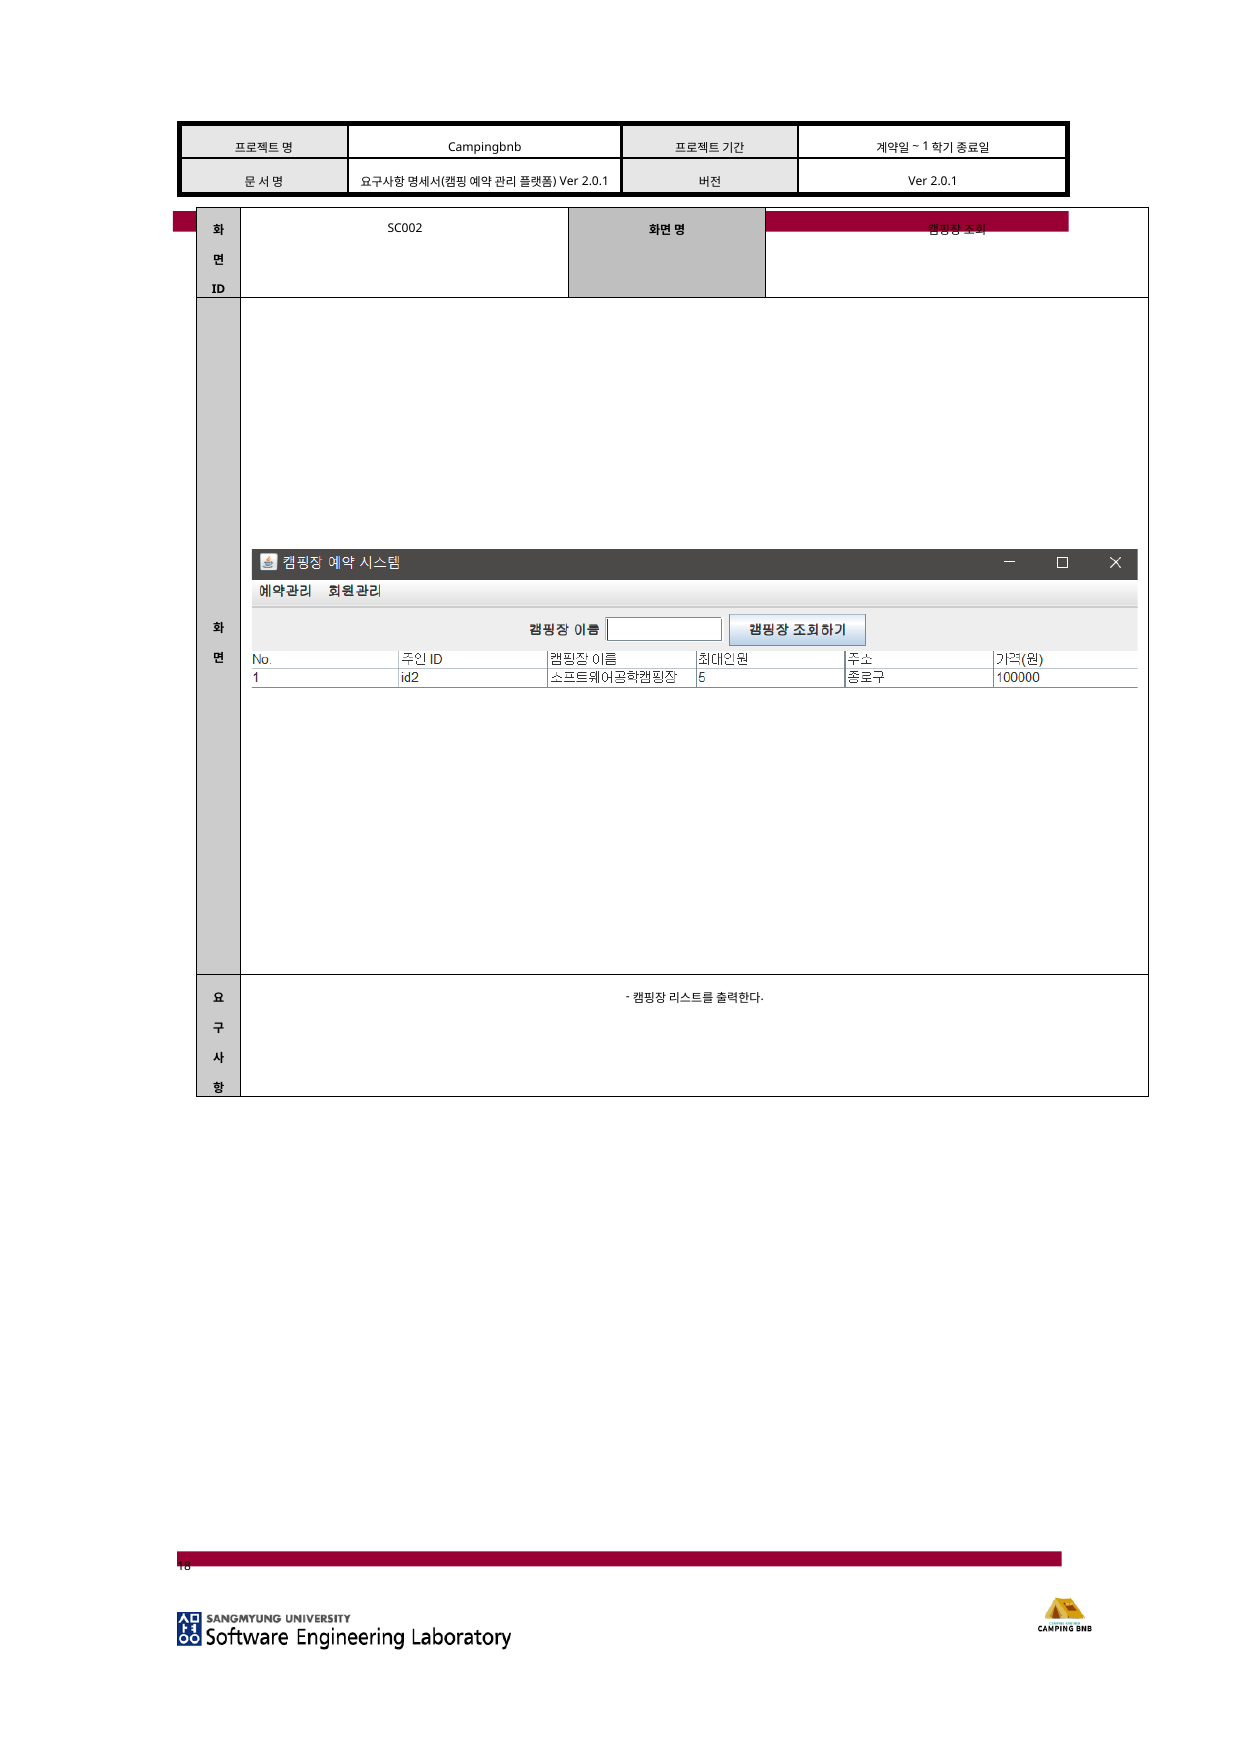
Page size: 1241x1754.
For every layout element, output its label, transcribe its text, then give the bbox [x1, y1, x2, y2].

table_header SC002 [241, 208, 568, 297]
table_cell [241, 298, 1148, 974]
picture [251, 549, 1138, 723]
picture [177, 1612, 515, 1651]
table_cell - 캠핑장 리스트를 출력한다. [241, 975, 1148, 1096]
table_header 캠핑장 조회 [766, 208, 1148, 297]
picture [1030, 1574, 1096, 1651]
table_cell 요구사항 [197, 975, 240, 1096]
table_header 화면 ID [197, 208, 240, 297]
table_cell 화면 [197, 298, 240, 974]
table_header 화면 명 [569, 208, 765, 297]
